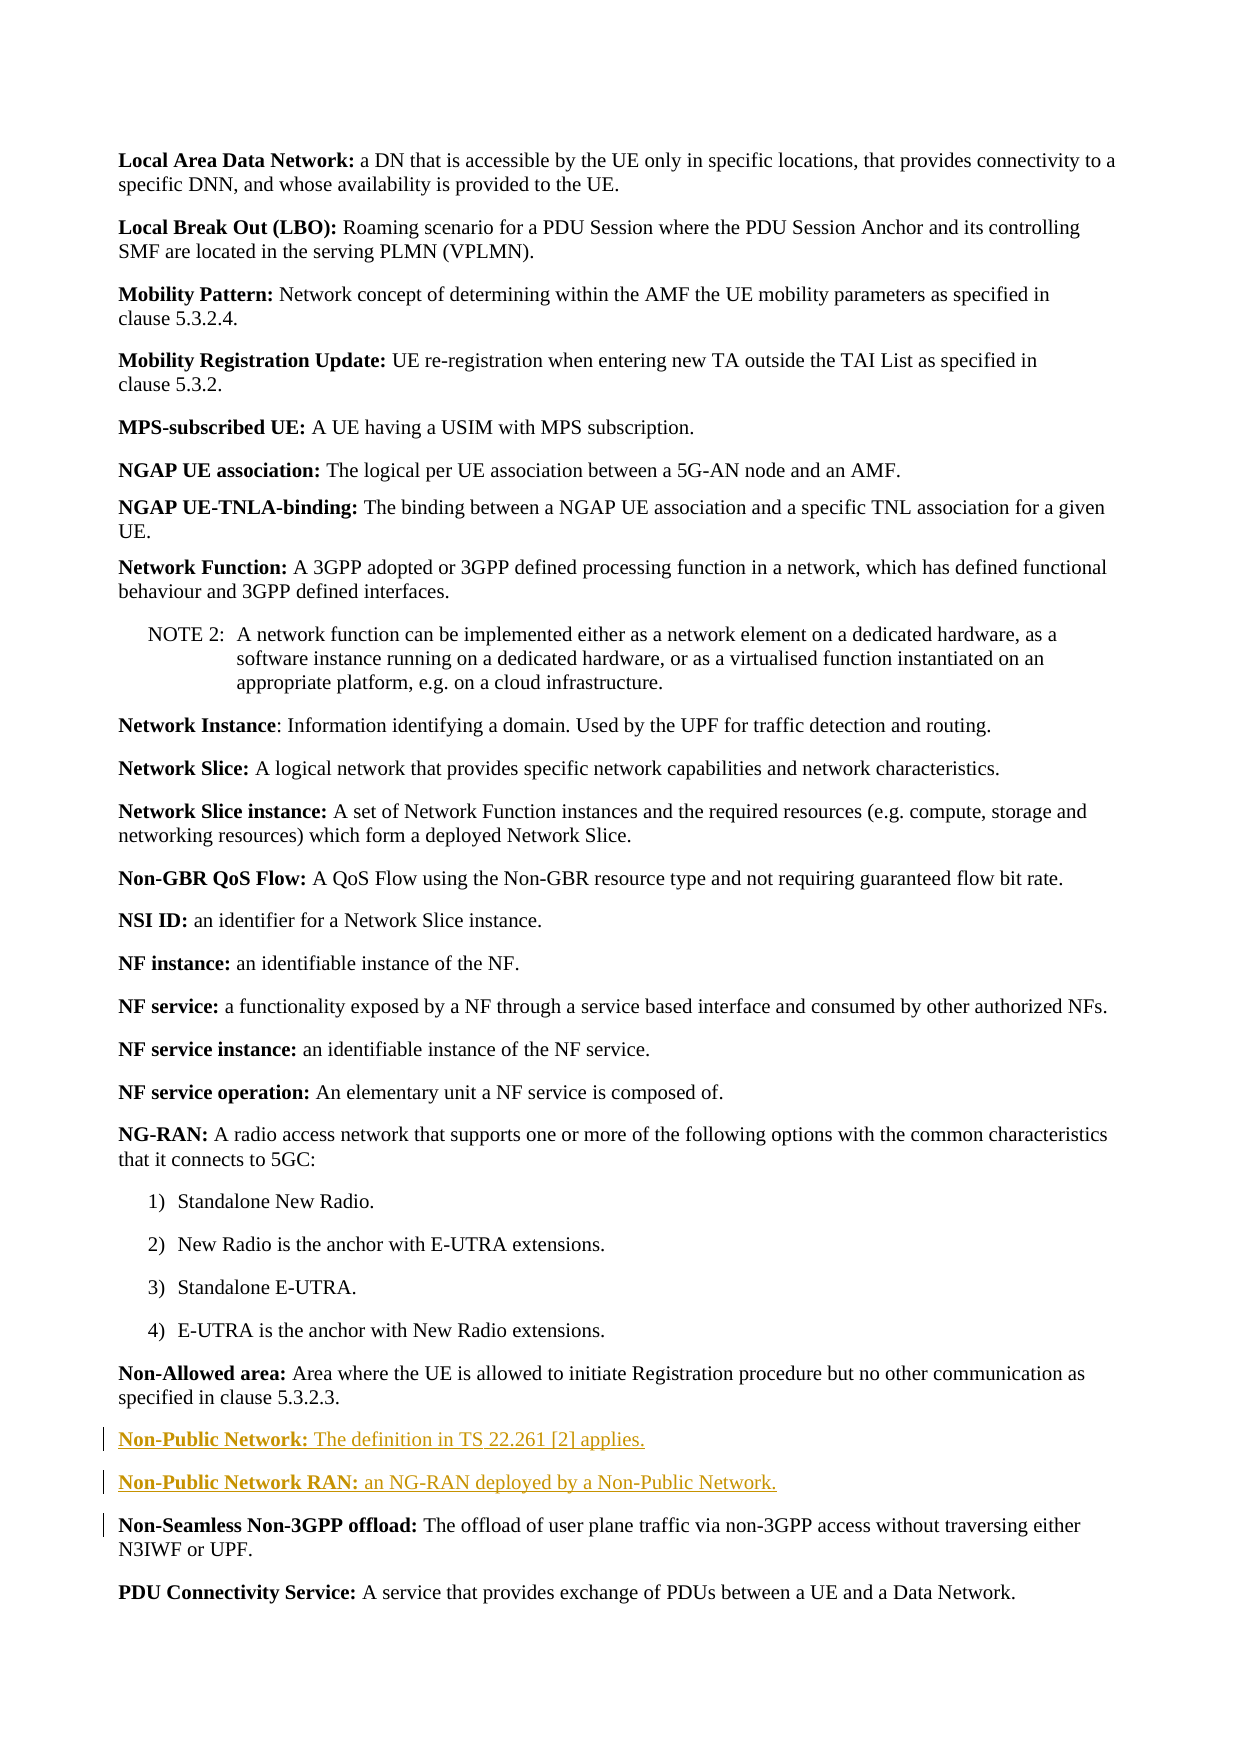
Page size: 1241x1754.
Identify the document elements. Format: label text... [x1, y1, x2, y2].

text NF instance: an identifiable instance of the NF. [118, 951, 1122, 975]
text 4) E-UTRA is the anchor with New Radio extensions. [148, 1318, 1122, 1342]
text Network Instance: Information identifying a domain. Used by the UPF for traffic detection and routing. [118, 713, 1122, 737]
text NF service operation: An elementary unit a NF service is composed of. [118, 1079, 1122, 1104]
text NOTE 2: A network function can be implemented either as a network element on a dedicated hardware, as a software instance running on a dedicated hardware, or as a virtualised function instantiated on an appropriate platform, e.g. on a cloud infrastructure. [148, 622, 1122, 694]
text NGAP UE-TNLA-binding: The binding between a NGAP UE association and a specific TNL association for a given UE. [118, 494, 1122, 543]
text Network Function: A 3GPP adopted or 3GPP defined processing function in a network, which has defined functional behaviour and 3GPP defined interfaces. [118, 555, 1122, 603]
text Local Area Data Network: a DN that is accessible by the UE only in specific locations, that provides connectivity to a specific DNN, and whose availability is provided to the UE. [118, 148, 1122, 196]
text Local Break Out (LBO): Roaming scenario for a PDU Session where the PDU Session Anchor and its controlling SMF are located in the serving PLMN (VPLMN). [118, 214, 1122, 263]
text PDU Connectivity Service: A service that provides exchange of PDUs between a UE and a Data Network. [118, 1580, 1122, 1604]
text Mobility Registration Update: UE re-registration when entering new TA outside the TAI List as specified in clause 5.3.2. [118, 348, 1122, 396]
text NG-RAN: A radio access network that supports one or more of the following options with the common characteristics that it connects to 5GC: [118, 1122, 1122, 1171]
text NF service instance: an identifiable instance of the NF service. [118, 1037, 1122, 1061]
text NF service: a functionality exposed by a NF through a service based interface and consumed by other authorized NFs. [118, 994, 1122, 1018]
text 2) New Radio is the anchor with E-UTRA extensions. [148, 1232, 1122, 1256]
text Non-Seamless Non-3GPP offload: The offload of user plane traffic via non-3GPP access without traversing either N3IWF or UPF. [118, 1513, 1122, 1561]
text Network Slice: A logical network that provides specific network capabilities and network characteristics. [118, 756, 1122, 780]
text 3) Standalone E-UTRA. [148, 1275, 1122, 1299]
text NGAP UE association: The logical per UE association between a 5G-AN node and an AMF. [118, 458, 1122, 482]
text MPS-subscribed UE: A UE having a USIM with MPS subscription. [118, 415, 1122, 439]
text Non-GBR QoS Flow: A QoS Flow using the Non-GBR resource type and not requiring guaranteed flow bit rate. [118, 866, 1122, 889]
text Network Slice instance: A set of Network Function instances and the required resources (e.g. compute, storage and networking resources) which form a deployed Network Slice. [118, 799, 1122, 847]
text Non-Allowed area: Area where the UE is allowed to initiate Registration procedure but no other communication as specified in clause 5.3.2.3. [118, 1361, 1122, 1409]
text Mobility Pattern: Network concept of determining within the AMF the UE mobility parameters as specified in clause 5.3.2.4. [118, 281, 1122, 329]
text NSI ID: an identifier for a Network Slice instance. [118, 908, 1122, 932]
text 1) Standalone New Radio. [148, 1189, 1122, 1213]
